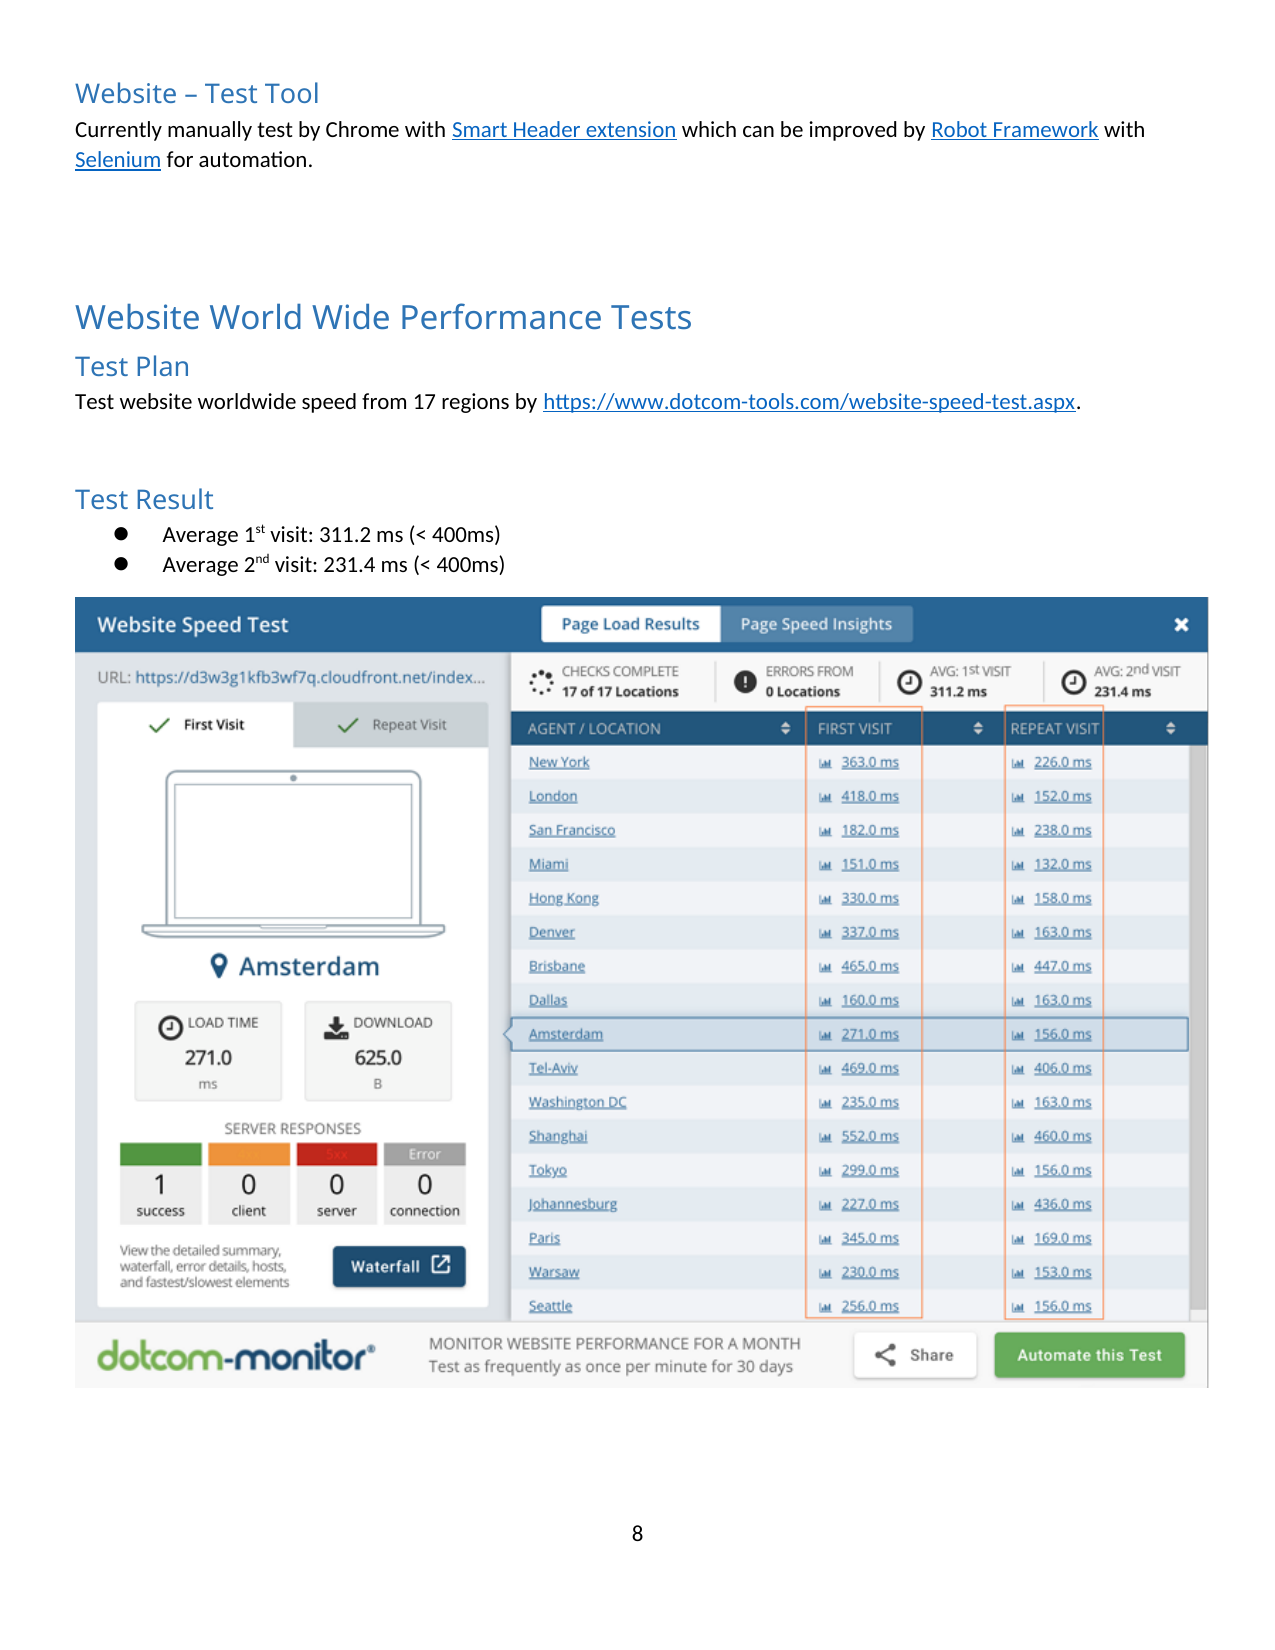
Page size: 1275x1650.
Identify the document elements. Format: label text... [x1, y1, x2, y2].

list Average 1st visit: 311.2 ms (< 400ms) [112, 520, 1200, 548]
subtitle Website – Test Tool [75, 75, 1200, 112]
list Average 2nd visit: 231.4 ms (< 400ms) [112, 551, 1200, 579]
text Currently manually test by Chrome with Smart Header extension which can be improved by Robot Framework with Selenium for automation. [75, 115, 1200, 173]
subtitle Website World Wide Performance Tests [75, 294, 1200, 339]
subtitle Test Result [75, 481, 1200, 517]
picture [75, 597, 1209, 1388]
subtitle Test Plan [75, 347, 1200, 384]
text Test website worldwide speed from 17 regions by https://www.dotcom-tools.com/website-speed-test.aspx. [75, 387, 1200, 415]
